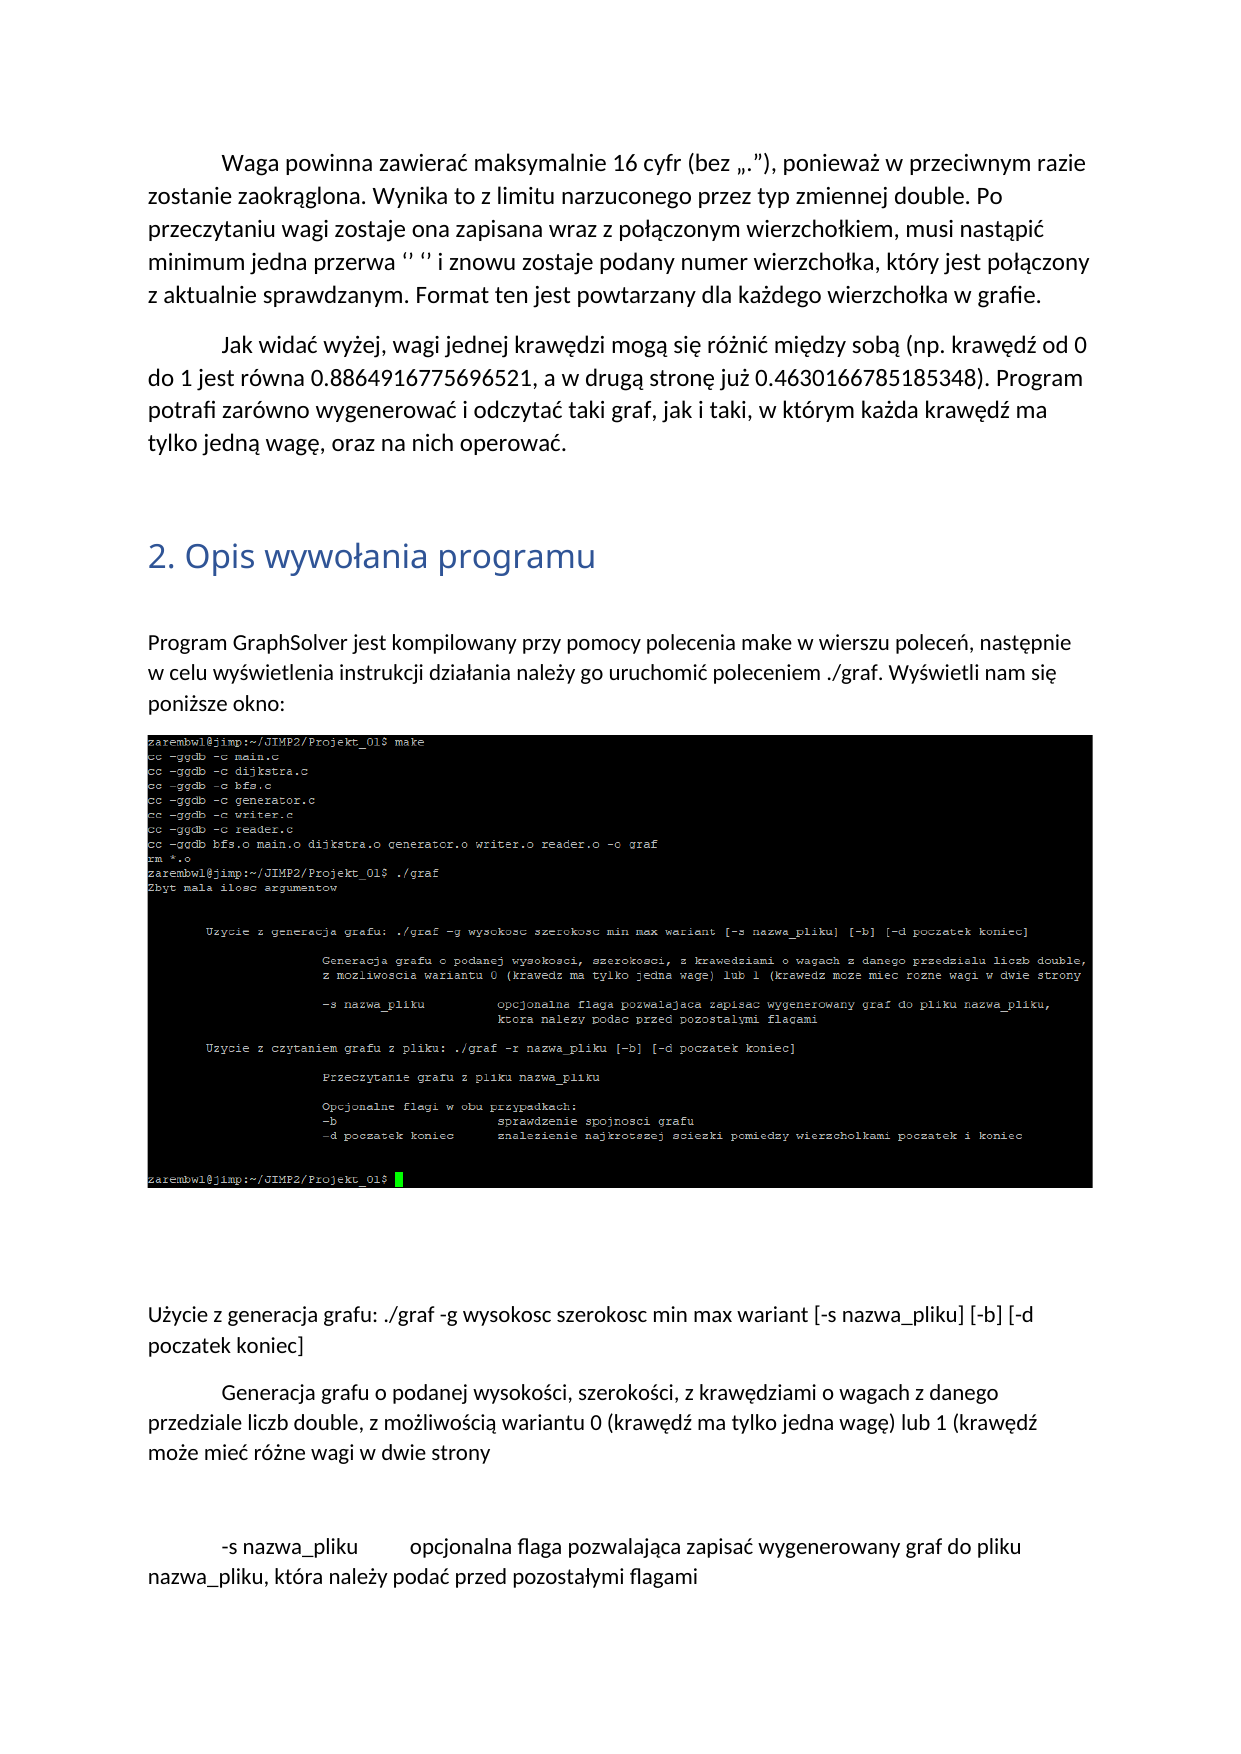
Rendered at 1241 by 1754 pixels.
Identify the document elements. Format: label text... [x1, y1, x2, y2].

picture [147, 735, 1093, 1188]
text Waga powinna zawierać maksymalnie 16 cyfr (bez „.”), ponieważ w przeciwnym razie zostanie zaokrąglona. Wynika to z limitu narzuconego przez typ zmiennej double. Po przeczytaniu wagi zostaje ona zapisana wraz z połączonym wierzchołkiem, musi nastąpić minimum jedna przerwa ‘’ ‘’ i znowu zostaje podany numer wierzchołka, który jest połączony z aktualnie sprawdzanym. Format ten jest powtarzany dla każdego wierzchołka w grafie. [148, 148, 1093, 310]
text Użycie z generacja grafu: ./graf -g wysokosc szerokosc min max wariant [-s nazwa_pliku] [-b] [-d poczatek koniec] [148, 1301, 1093, 1359]
text Generacja grafu o podanej wysokości, szerokości, z krawędziami o wagach z danego przedziale liczb double, z możliwością wariantu 0 (krawędź ma tylko jedna wagę) lub 1 (krawędź może mieć różne wagi w dwie strony [148, 1378, 1093, 1466]
text Program GraphSolver jest kompilowany przy pomocy polecenia make w wierszu poleceń, następnie w celu wyświetlenia instrukcji działania należy go uruchomić poleceniem ./graf. Wyświetli nam się poniższe okno: [148, 628, 1093, 717]
subtitle 2. Opis wywołania programu [148, 532, 1093, 578]
text -s nazwa_pliku opcjonalna flaga pozwalająca zapisać wygenerowany graf do pliku nazwa_pliku, która należy podać przed pozostałymi flagami [148, 1532, 1093, 1590]
text Jak widać wyżej, wagi jednej krawędzi mogą się różnić między sobą (np. krawędź od 0 do 1 jest równa 0.8864916775696521, a w drugą stronę już 0.4630166785185348). Program potrafi zarówno wygenerować i odczytać taki graf, jak i taki, w którym każda krawędź ma tylko jedną wagę, oraz na nich operować. [148, 329, 1093, 458]
